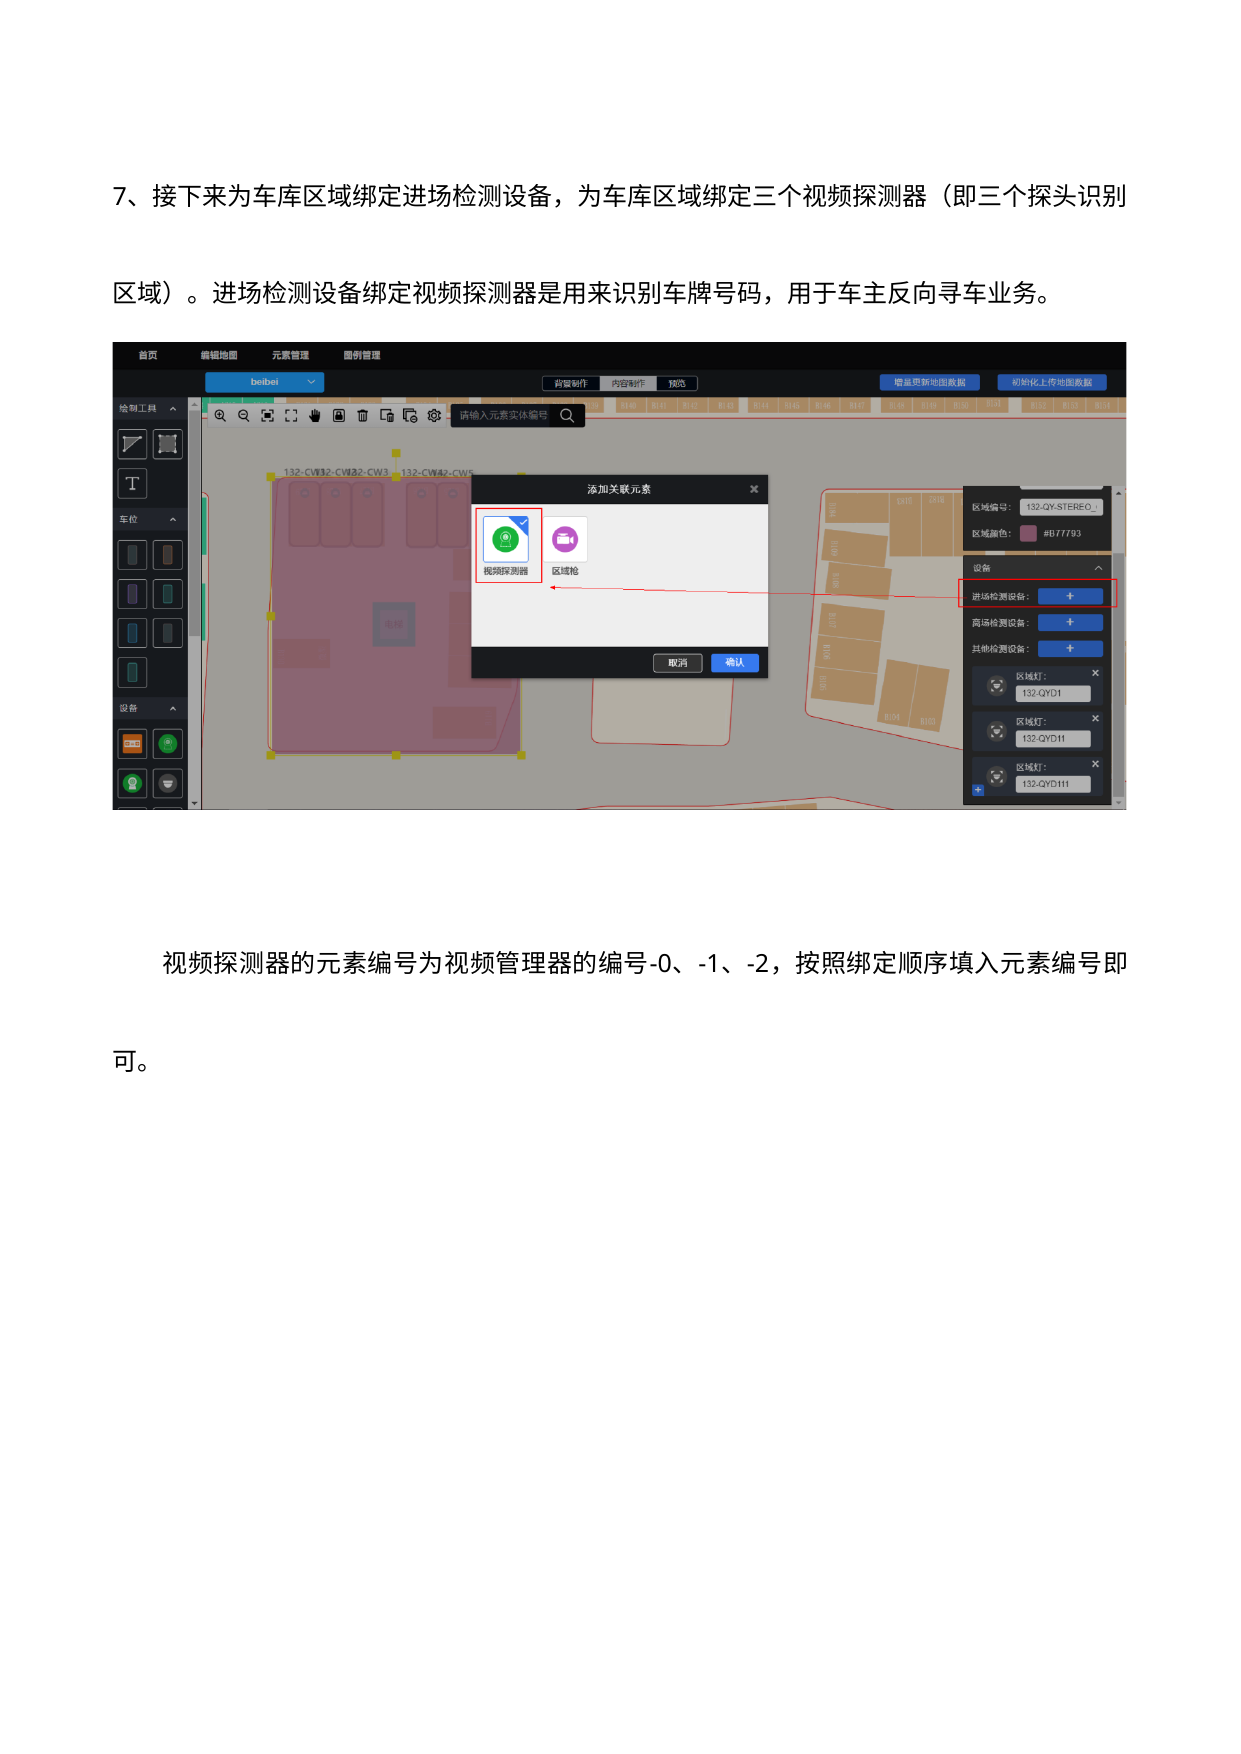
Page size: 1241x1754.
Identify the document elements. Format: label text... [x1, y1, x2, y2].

list 接下来为车库区域绑定进场检测设备，为车库区域绑定三个视频探测器（即三个探头识别区域）。进场检测设备绑定视频探测器是用来识别车牌号码，用于车主反向寻车业务。 [112, 162, 1128, 324]
list 视频探测器的元素编号为视频管理器的编号-0、-1、-2，按照绑定顺序填入元素编号即可。 [112, 929, 1128, 1092]
picture [112, 342, 1127, 810]
